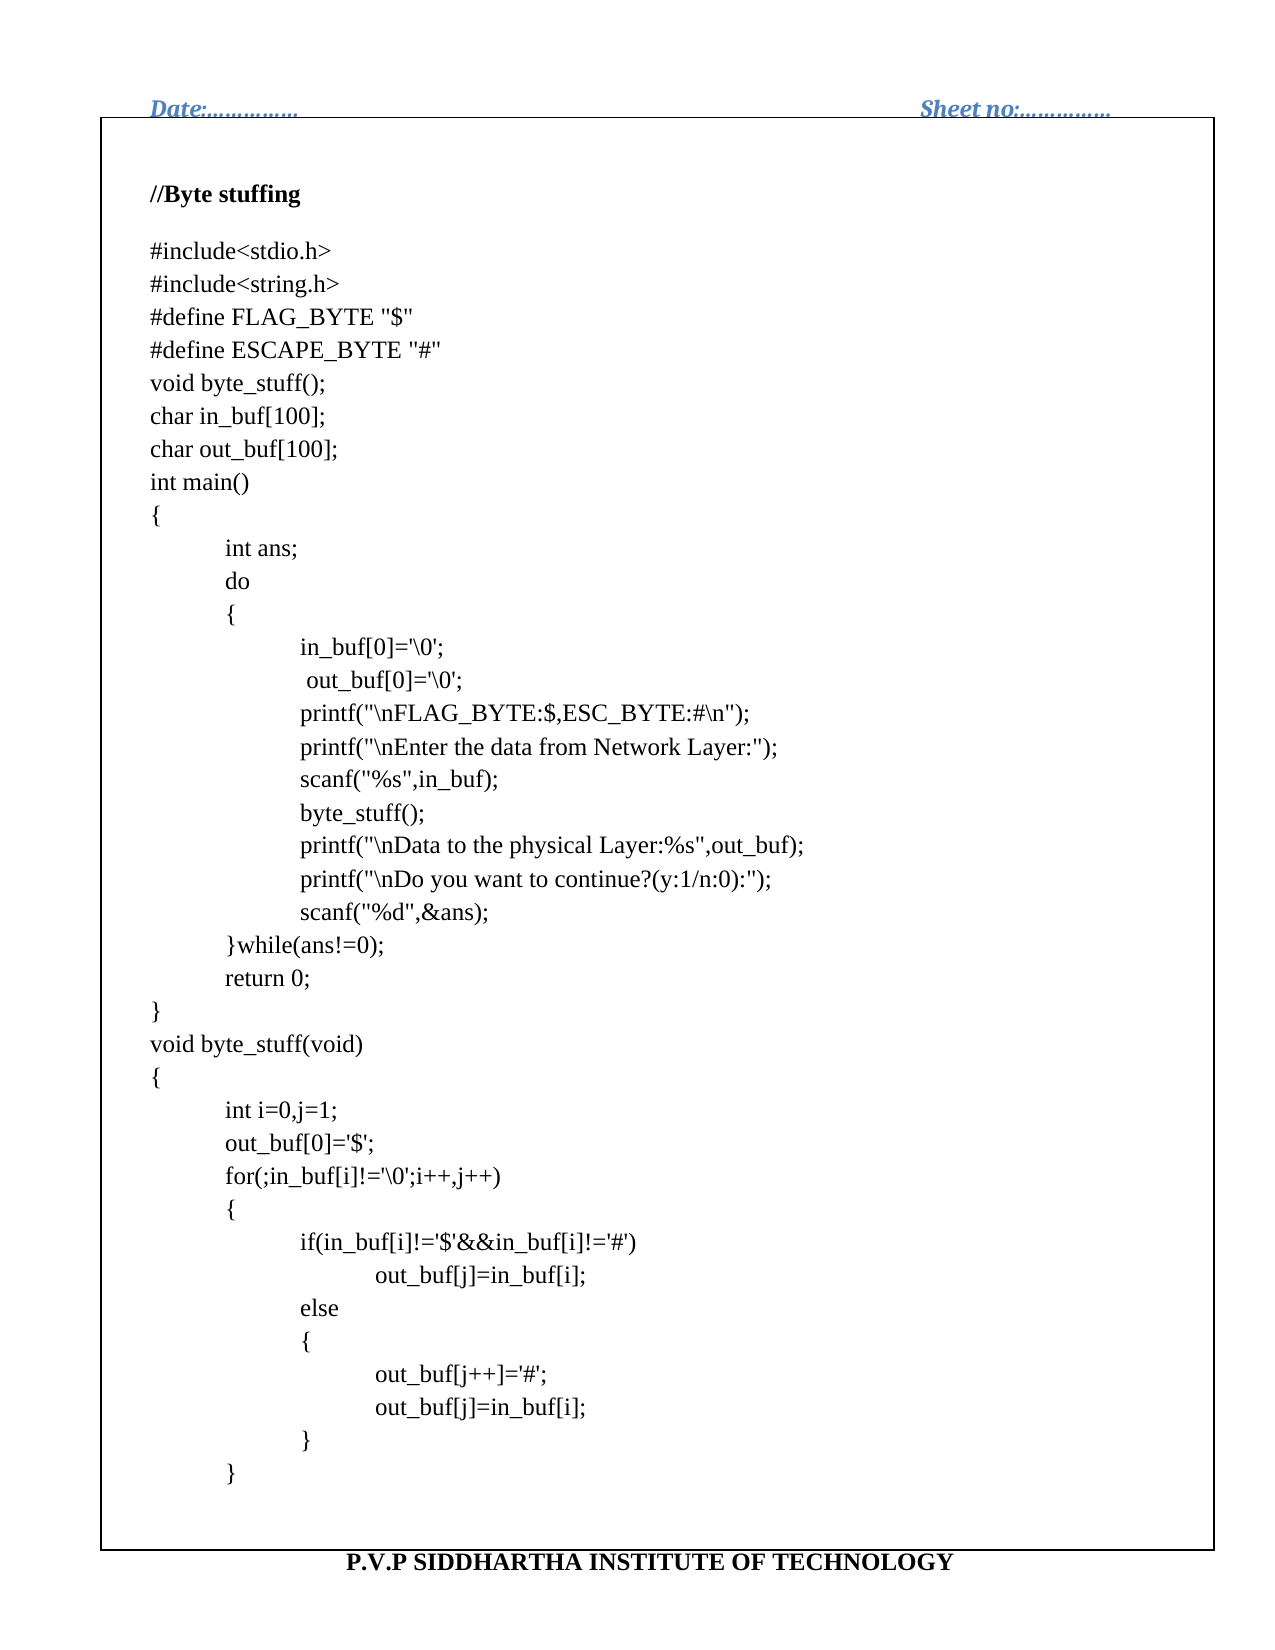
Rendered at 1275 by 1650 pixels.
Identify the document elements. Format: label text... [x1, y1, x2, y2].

text #include<string.h> [150, 269, 1125, 298]
text in_buf[0]='\0'; [150, 632, 1125, 661]
text void byte_stuff(void) [150, 1029, 1125, 1057]
text { [150, 599, 1125, 628]
text out_buf[j++]='#'; [150, 1359, 1125, 1388]
text } [150, 1425, 1125, 1454]
text printf("\nEnter the data from Network Layer:"); [150, 732, 1125, 760]
text char in_buf[100]; [150, 401, 1125, 430]
text scanf("%d",&ans); [150, 897, 1125, 925]
text if(in_buf[i]!='$'&&in_buf[i]!='#') [150, 1227, 1125, 1256]
text do [150, 566, 1125, 595]
text } [150, 996, 1125, 1024]
text byte_stuff(); [150, 798, 1125, 826]
text out_buf[j]=in_buf[i]; [150, 1260, 1125, 1289]
text printf("\nData to the physical Layer:%s",out_buf); [150, 831, 1125, 859]
text printf("\nDo you want to continue?(y:1/n:0):"); [150, 864, 1125, 892]
text void byte_stuff(); [150, 368, 1125, 397]
text //Byte stuffing [150, 179, 1200, 207]
text int i=0,j=1; [150, 1095, 1125, 1123]
text #include<stdio.h> [150, 236, 1125, 265]
text }while(ans!=0); [150, 930, 1125, 958]
text for(;in_buf[i]!='\0';i++,j++) [150, 1161, 1125, 1189]
text scanf("%s",in_buf); [150, 764, 1125, 793]
text char out_buf[100]; [150, 434, 1125, 463]
text out_buf[0]='$'; [150, 1128, 1125, 1157]
text { [150, 1194, 1125, 1223]
text { [150, 1062, 1125, 1091]
text int ans; [150, 533, 1125, 562]
text out_buf[j]=in_buf[i]; [150, 1392, 1125, 1421]
text #define FLAG_BYTE "$" [150, 302, 1125, 331]
text int main() [150, 467, 1125, 496]
text return 0; [150, 963, 1125, 991]
text } [150, 1458, 1125, 1487]
text else [150, 1293, 1125, 1322]
text { [150, 500, 1125, 529]
text { [150, 1326, 1125, 1355]
text out_buf[0]='\0'; [150, 666, 1125, 694]
text #define ESCAPE_BYTE "#" [150, 335, 1125, 364]
text printf("\nFLAG_BYTE:$,ESC_BYTE:#\n"); [150, 698, 1125, 727]
